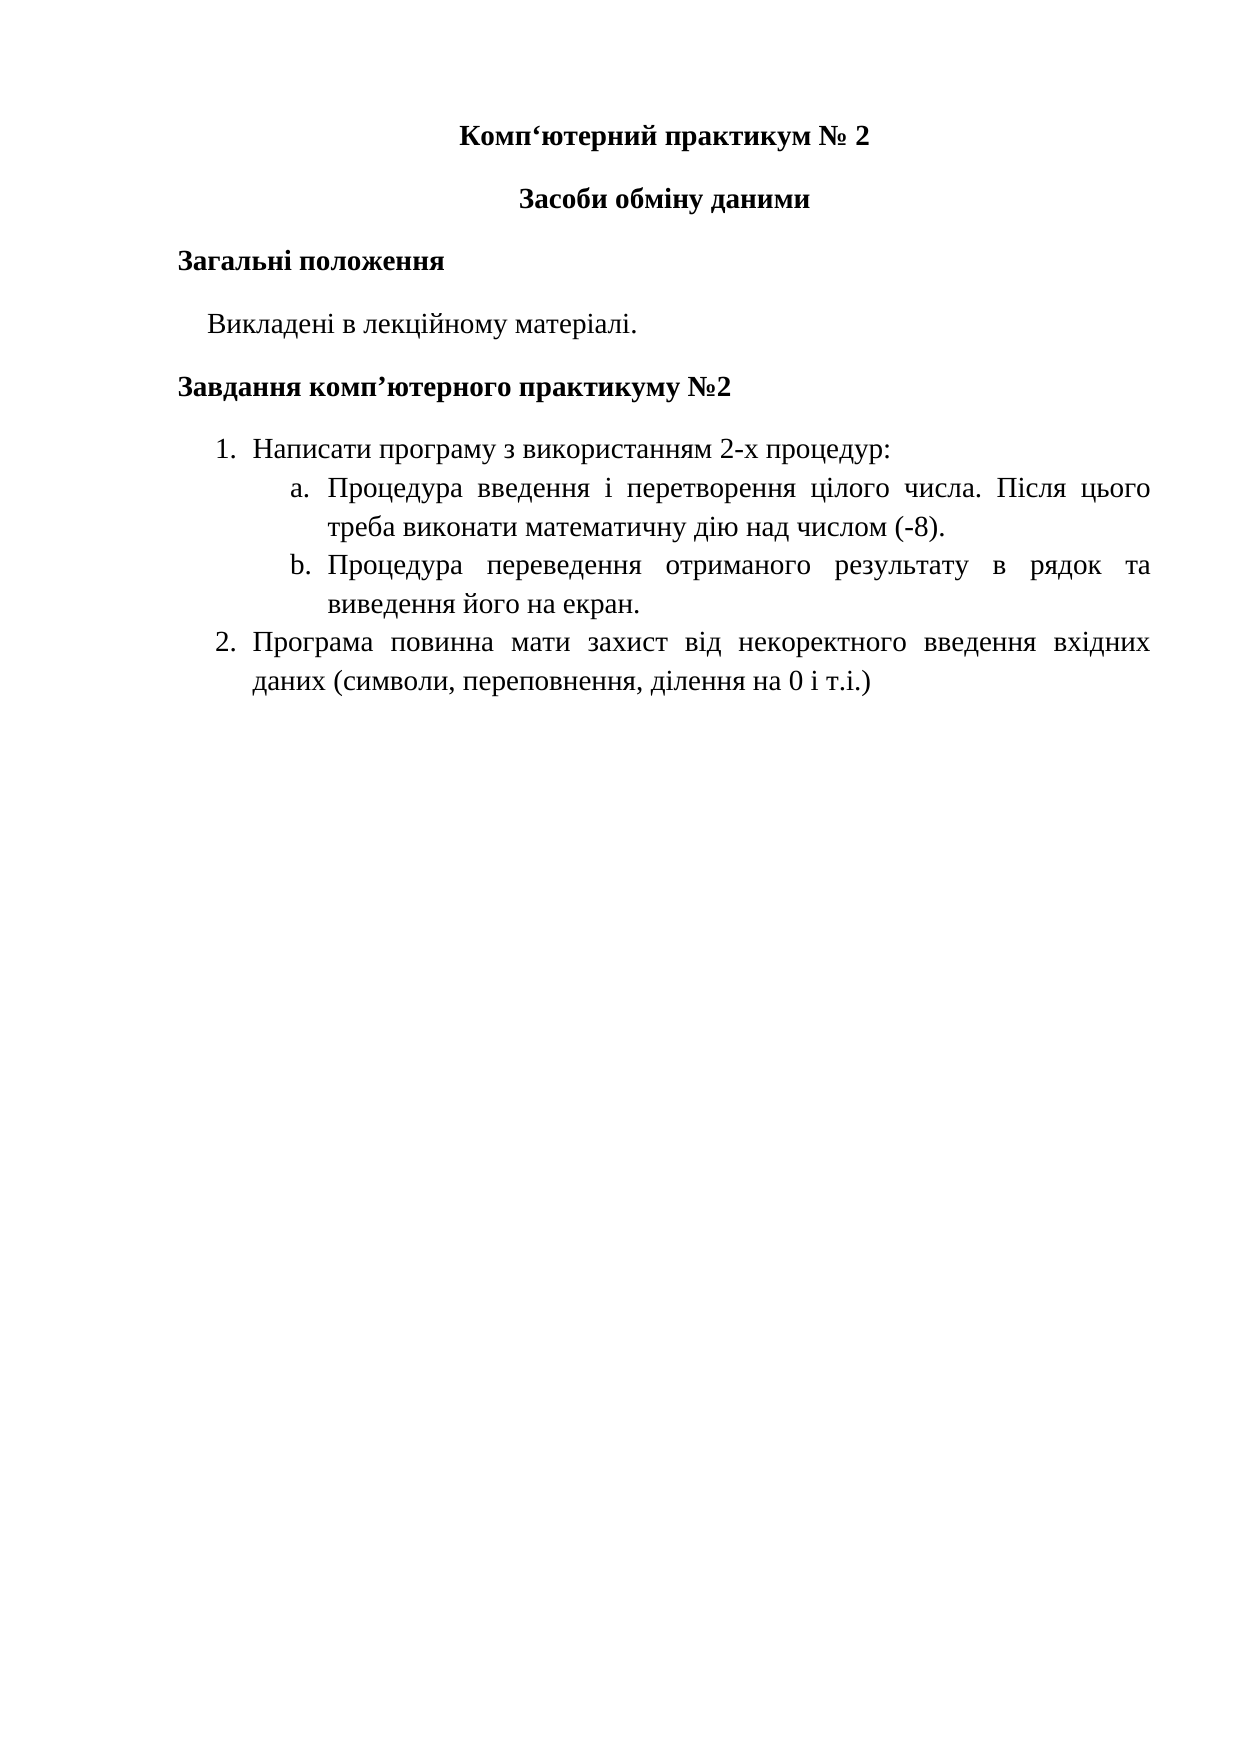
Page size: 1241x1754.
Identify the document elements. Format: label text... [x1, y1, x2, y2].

list Процедура введення і перетворення цілого числа. Після цього треба виконати математичну дію над числом (-8). [290, 470, 1152, 542]
list Програма повинна мати захист від некоректного введення вхідних даних (символи, переповнення, ділення на 0 і т.і.) [215, 624, 1152, 696]
text Викладені в лекційному матеріалі. [148, 306, 1152, 340]
list Процедура переведення отриманого результату в рядок та виведення його на екран. [290, 547, 1152, 619]
text Завдання комп’ютерного практикуму №2 [177, 369, 1152, 402]
text Загальні положення [177, 243, 1152, 277]
text Комп‘ютерний практикум № 2 [177, 118, 1152, 152]
text Засоби обміну даними [177, 181, 1152, 214]
list Написати програму з використанням 2-х процедур: [215, 432, 1152, 465]
